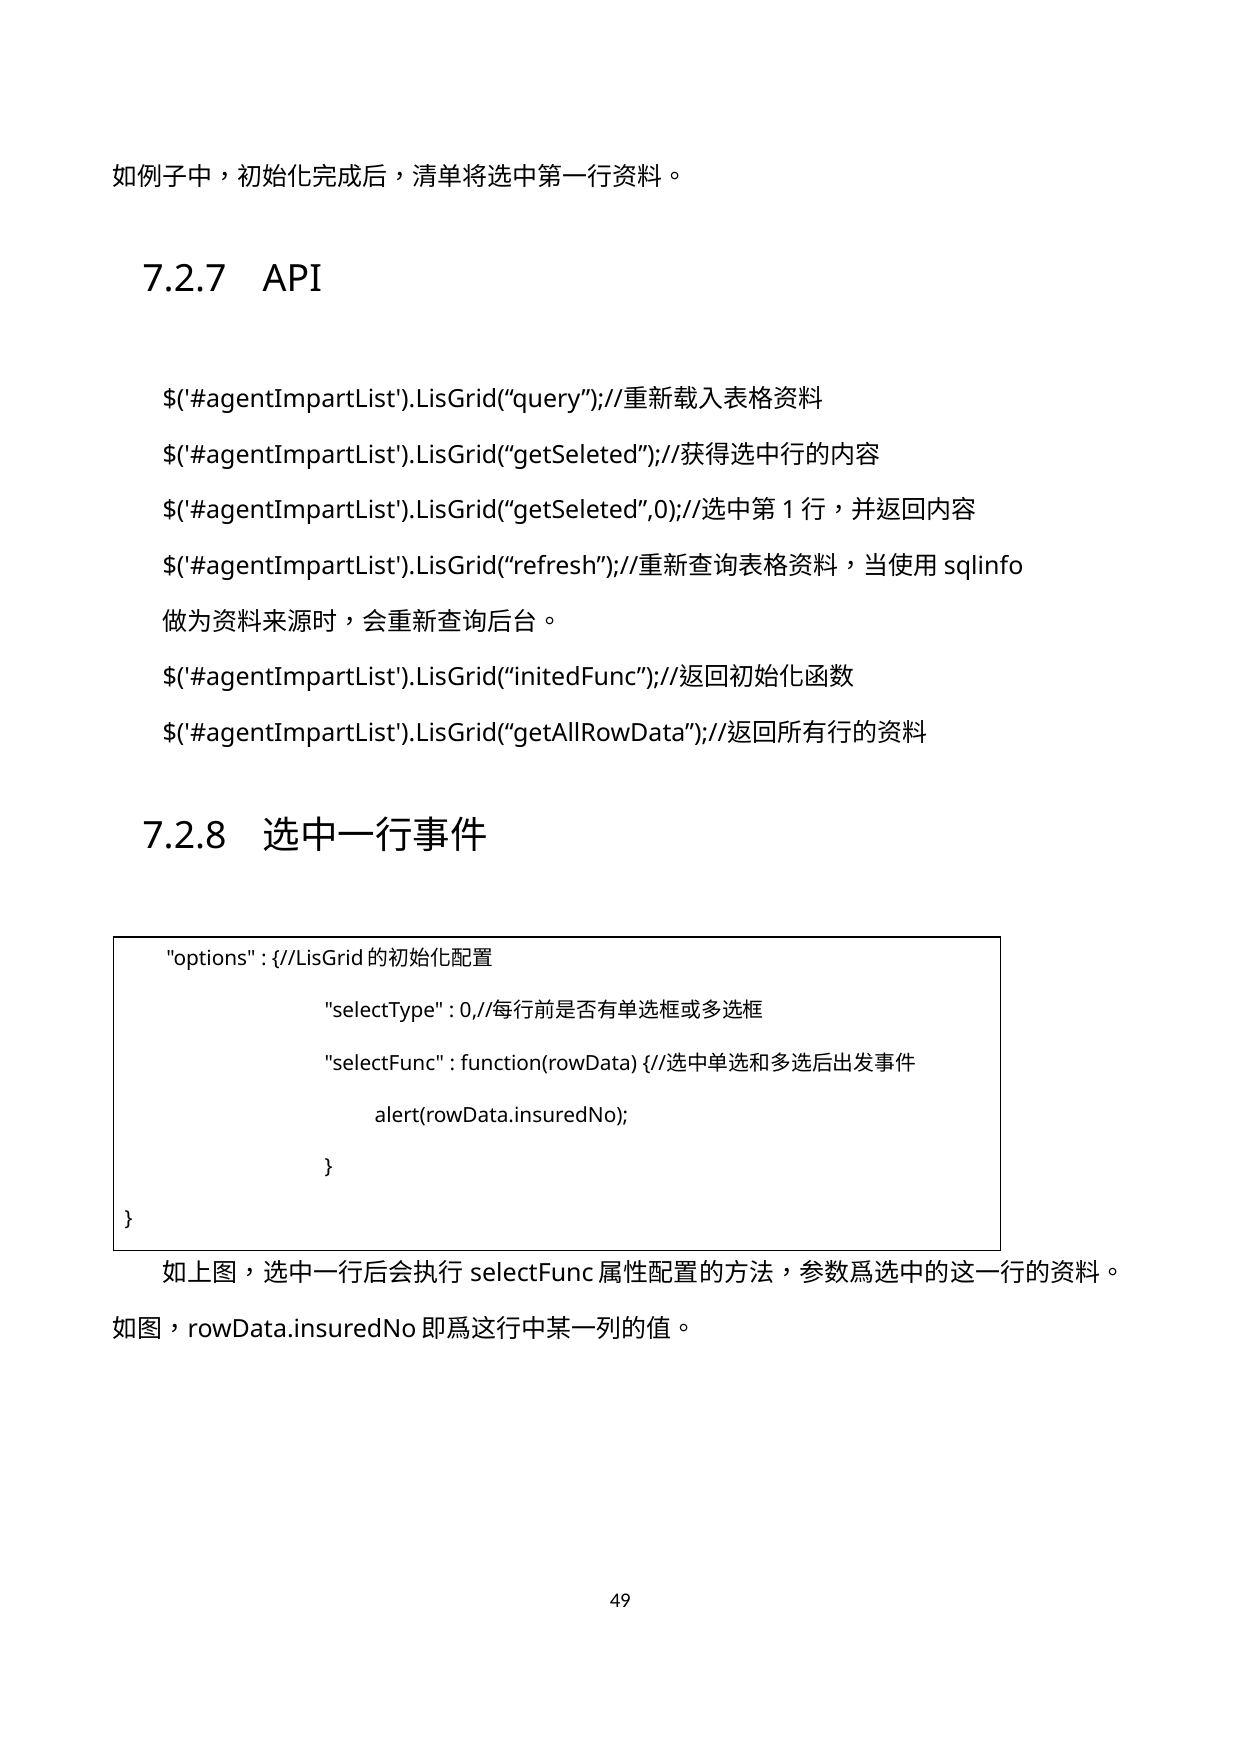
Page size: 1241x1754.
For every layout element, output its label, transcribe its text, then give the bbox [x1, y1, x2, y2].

text $('#agentImpartList').LisGrid(“getAllRowData”);//返回所有行的资料 [112, 712, 1128, 749]
subtitle 选中一行事件 [142, 794, 1128, 869]
text $('#agentImpartList').LisGrid(“query”);//重新载入表格资料 [112, 378, 1128, 416]
table_header "options" : {//LisGrid的初始化配置 "selectType" : 0,//每行前是否有单选框或多选框 "selectFunc" : function(rowData) {//选中单选和多选后出发事件 alert(rowData.insuredNo); } } [114, 938, 1000, 1250]
text $('#agentImpartList').LisGrid(“refresh”);//重新查询表格资料，当使用sqlinfo [112, 545, 1128, 582]
text 如例子中，初始化完成后，清单将选中第一行资料。 [112, 156, 1128, 194]
text 做为资料来源时，会重新查询后台。 [112, 601, 1128, 638]
text $('#agentImpartList').LisGrid(“getSeleted”,0);//选中第1行，并返回内容 [112, 489, 1128, 527]
text $('#agentImpartList').LisGrid(“getSeleted”);//获得选中行的内容 [112, 434, 1128, 471]
text $('#agentImpartList').LisGrid(“initedFunc”);//返回初始化函数 [112, 656, 1128, 694]
subtitle API [142, 239, 1128, 314]
text 如上图，选中一行后会执行selectFunc属性配置的方法，参数爲选中的这一行的资料。如图，rowData.insuredNo即爲这行中某一列的值。 [112, 1251, 1128, 1345]
